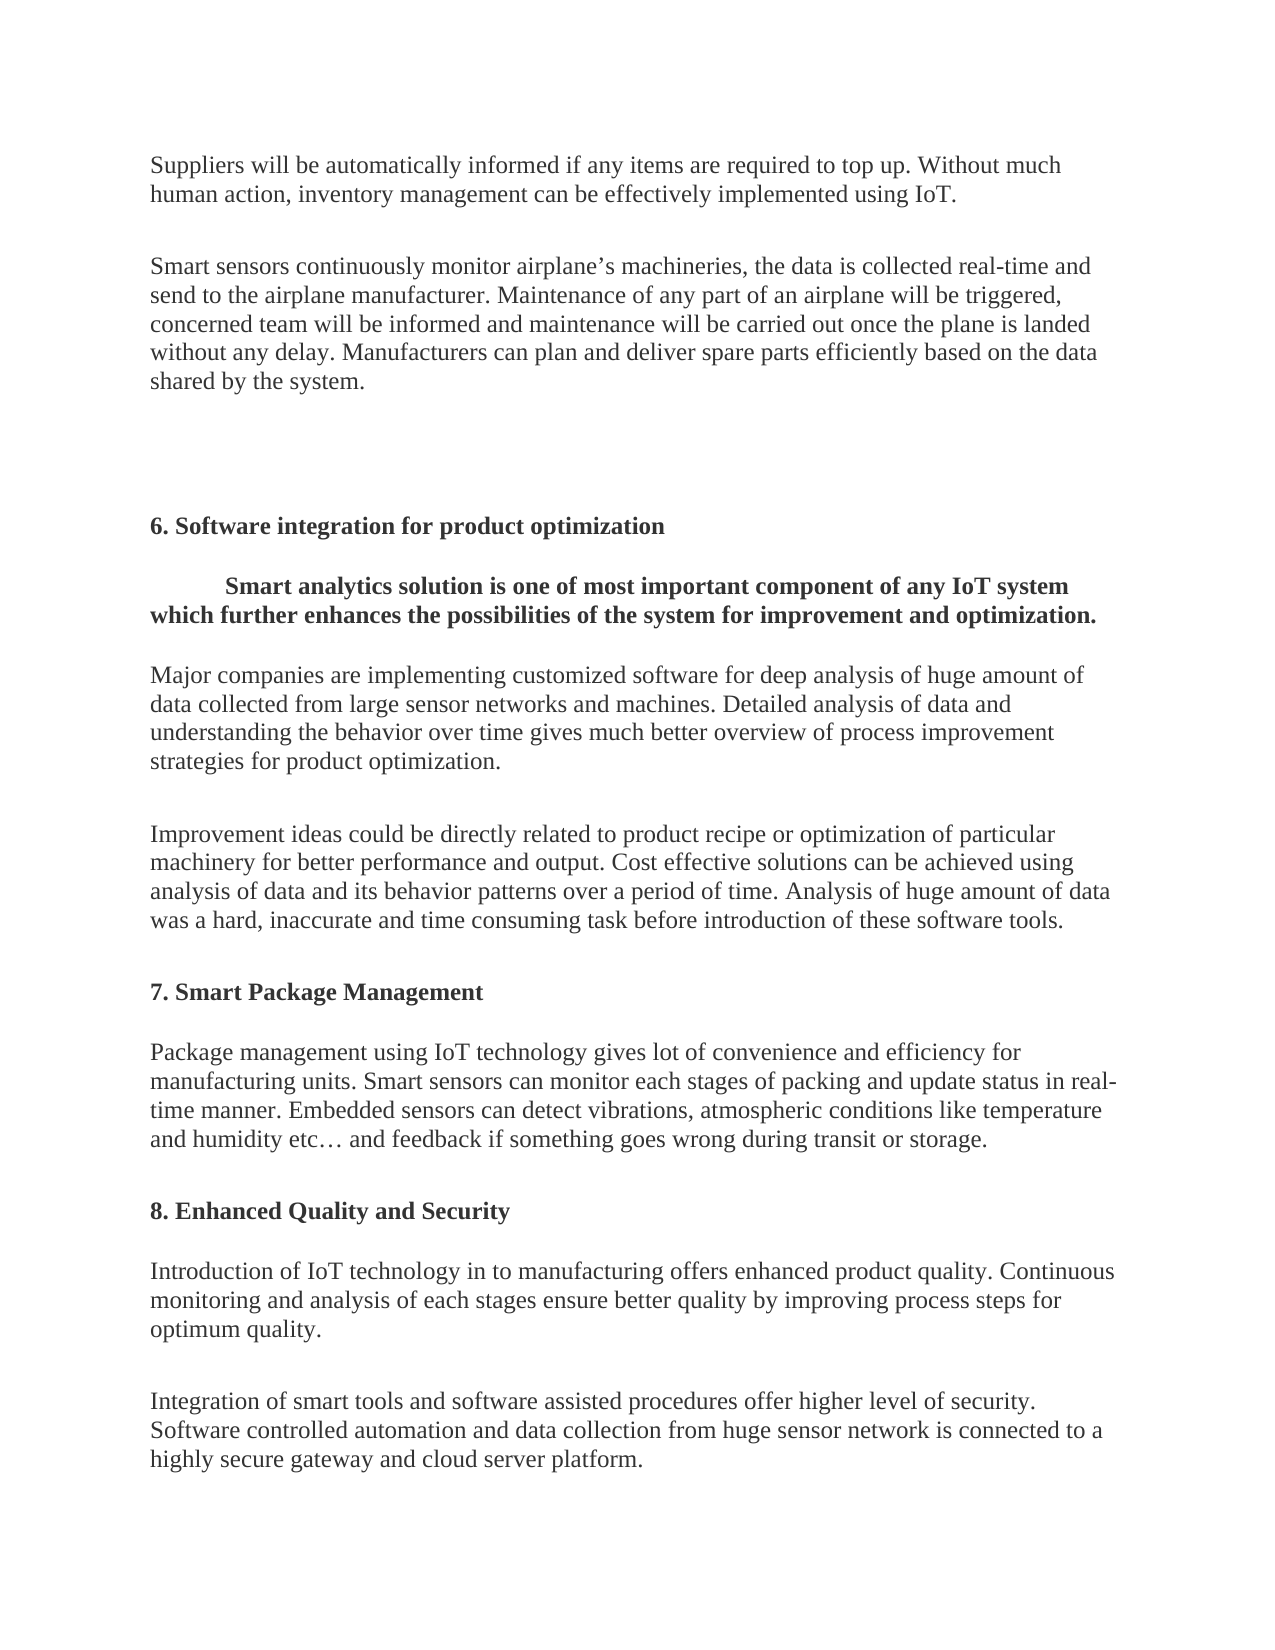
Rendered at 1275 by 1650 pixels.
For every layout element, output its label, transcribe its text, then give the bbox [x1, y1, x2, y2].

text Improvement ideas could be directly related to product recipe or optimization of particular machinery for better performance and output. Cost effective solutions can be achieved using analysis of data and its behavior patterns over a period of time. Analysis of huge amount of data was a hard, inaccurate and time consuming task before introduction of these software tools. [150, 819, 1125, 934]
text Major companies are implementing customized software for deep analysis of huge amount of data collected from large sensor networks and machines. Detailed analysis of data and understanding the behavior over time gives much better overview of process improvement strategies for product optimization. [150, 660, 1125, 775]
text Smart sensors continuously monitor airplane’s machineries, the data is collected real-time and send to the airplane manufacturer. Maintenance of any part of an airplane will be triggered, concerned team will be informed and maintenance will be carried out once the plane is landed without any delay. Manufacturers can plan and deliver spare parts efficiently based on the data shared by the system. [150, 251, 1125, 395]
subtitle 6. Software integration for product optimization [150, 511, 1125, 540]
text Suppliers will be automatically informed if any items are required to top up. Without much human action, inventory management can be effectively implemented using IoT. [150, 150, 1125, 207]
subtitle Smart analytics solution is one of most important component of any IoT system which further enhances the possibilities of the system for improvement and optimization. [150, 571, 1125, 629]
text Integration of smart tools and software assisted procedures offer higher level of security. Software controlled automation and data collection from huge sensor network is connected to a highly secure gateway and cloud server platform. [150, 1386, 1125, 1472]
subtitle 7. Smart Package Management [150, 977, 1125, 1006]
text Introduction of IoT technology in to manufacturing offers enhanced product quality. Continuous monitoring and analysis of each stages ensure better quality by improving process steps for optimum quality. [150, 1256, 1125, 1342]
subtitle 8. Enhanced Quality and Security [150, 1196, 1125, 1225]
text Package management using IoT technology gives lot of convenience and efficiency for manufacturing units. Smart sensors can monitor each stages of packing and update status in real-time manner. Embedded sensors can detect vibrations, atmospheric conditions like temperature and humidity etc… and feedback if something goes wrong during transit or storage. [150, 1037, 1125, 1152]
